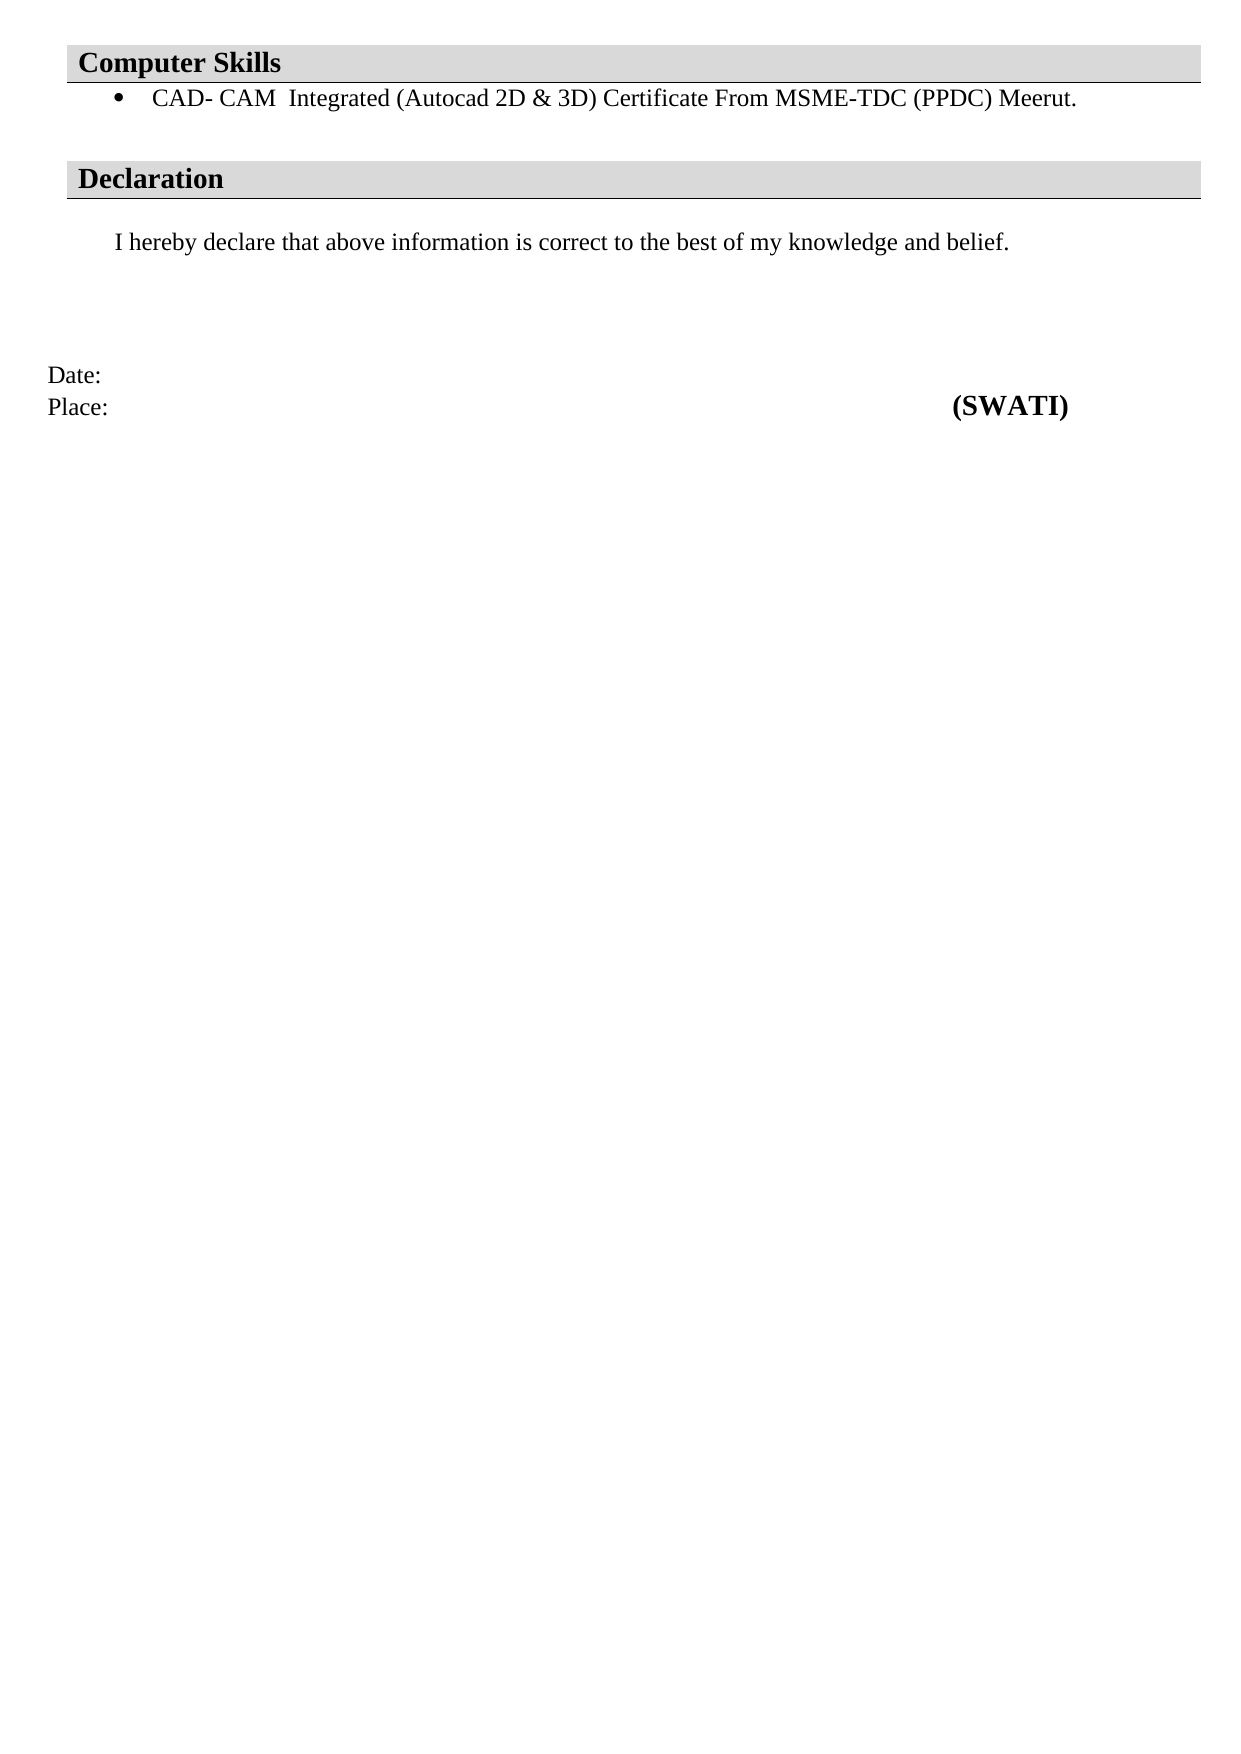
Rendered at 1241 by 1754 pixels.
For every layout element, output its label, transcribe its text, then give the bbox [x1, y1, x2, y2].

text I hereby declare that above information is correct to the best of my knowledge and belief. [77, 228, 1205, 256]
table_header Computer Skills [67, 45, 1201, 82]
table_header Declaration [67, 161, 1201, 198]
list CAD- CAM Integrated (Autocad 2D & 3D) Certificate From MSME-TDC (PPDC) Meerut. [114, 53, 1205, 112]
text Place: (SWATI) [47, 389, 1205, 422]
text Date: [47, 361, 1205, 389]
